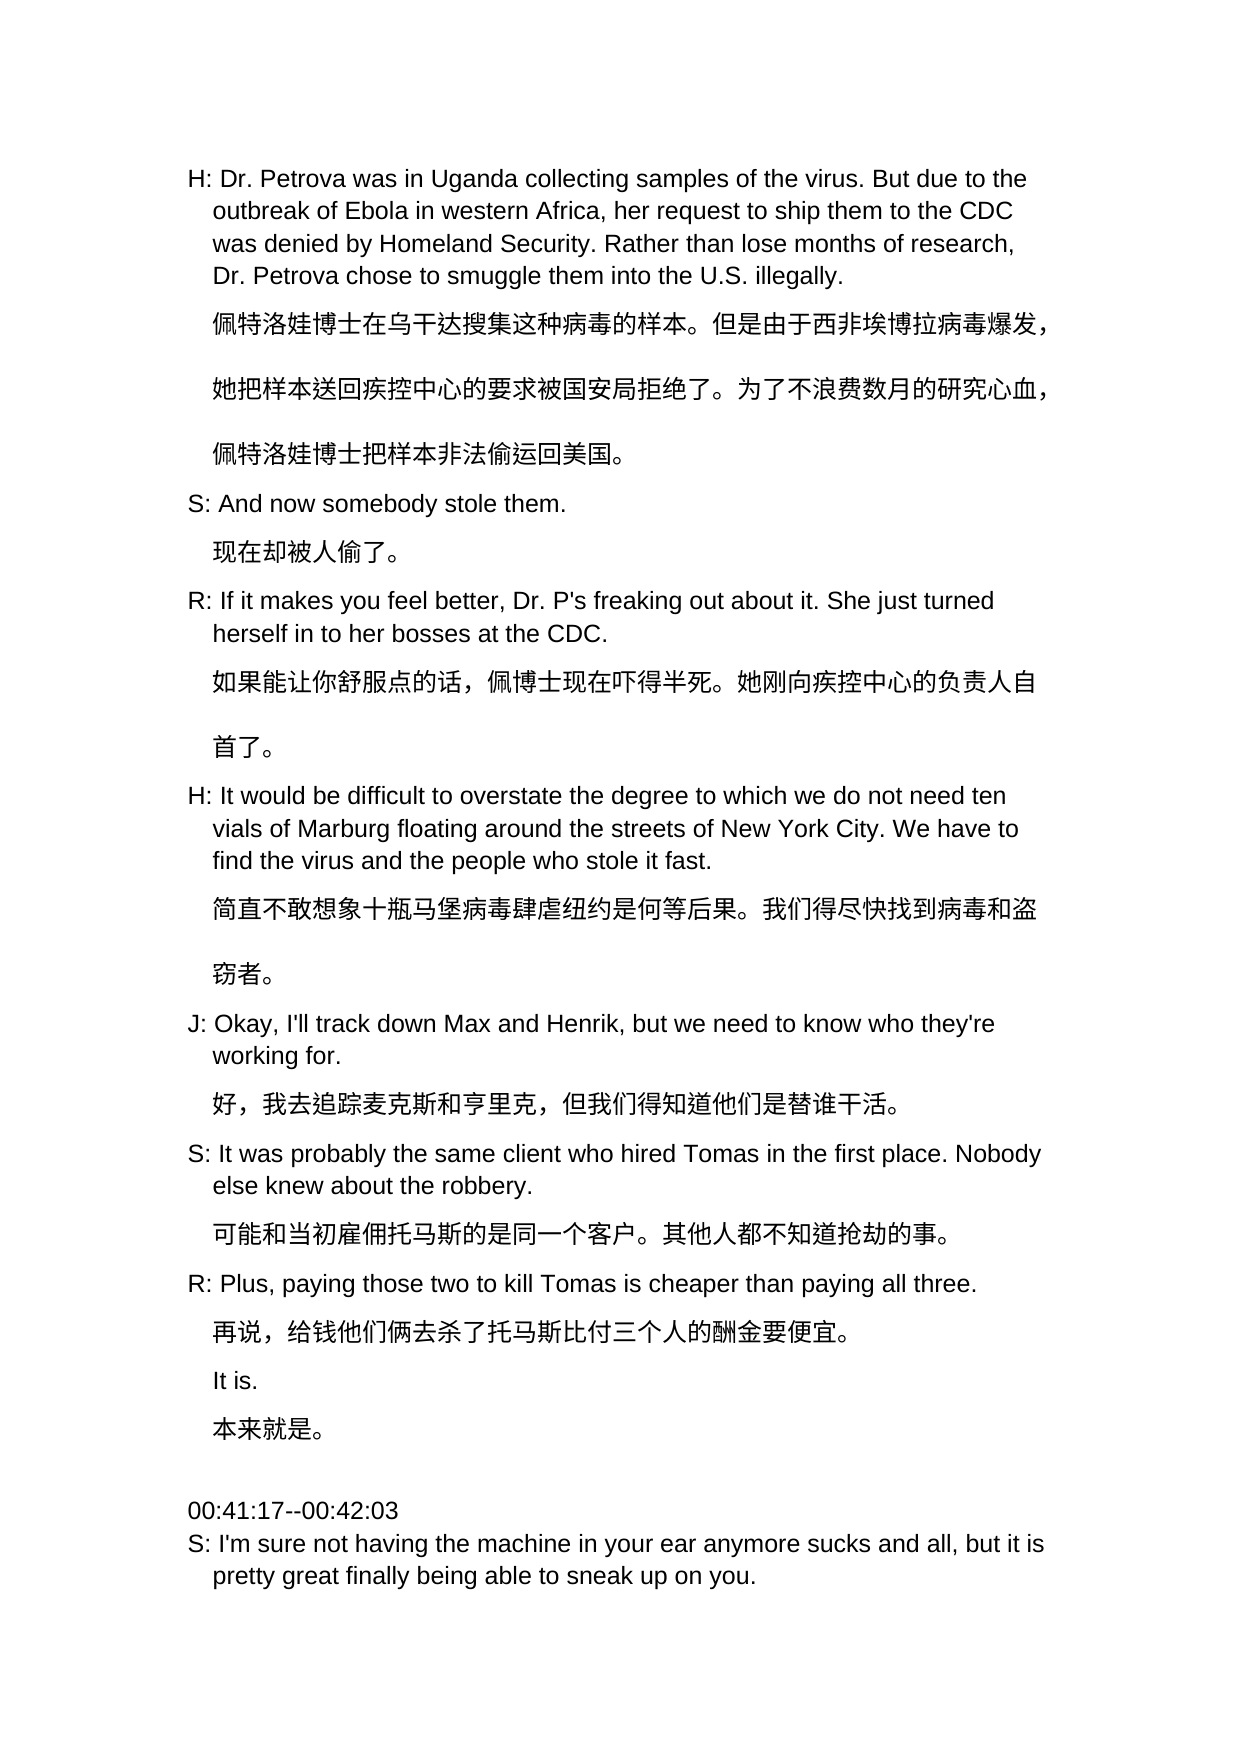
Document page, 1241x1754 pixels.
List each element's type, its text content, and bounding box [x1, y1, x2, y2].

text 如果能让你舒服点的话，佩博士现在吓得半死。她刚向疾控中心的负责人自首了。 [212, 649, 1053, 779]
text R: If it makes you feel better, Dr. P's freaking out about it. She just turned herself in to her bosses at the CDC. [187, 584, 1053, 649]
text 佩特洛娃博士在乌干达搜集这种病毒的样本。但是由于西非埃博拉病毒爆发，她把样本送回疾控中心的要求被国安局拒绝了。为了不浪费数月的研究心血，佩特洛娃博士把样本非法偷运回美国。 [212, 292, 1053, 487]
text S: And now somebody stole them. [187, 487, 1053, 519]
text H: It would be difficult to overstate the degree to which we do not need ten vials of Marburg floating around the streets of New York City. We have to find the virus and the people who stole it fast. [187, 779, 1053, 877]
text S: I'm sure not having the machine in your ear anymore sucks and all, but it is pretty great finally being able to sneak up on you. [187, 1527, 1053, 1592]
text 00:41:17--00:42:03 [187, 1494, 1053, 1527]
text R: Plus, paying those two to kill Tomas is cheaper than paying all three. [187, 1267, 1053, 1299]
text 简直不敢想象十瓶马堡病毒肆虐纽约是何等后果。我们得尽快找到病毒和盗窃者。 [212, 877, 1053, 1007]
text 现在却被人偷了。 [187, 519, 1053, 584]
text 再说，给钱他们俩去杀了托马斯比付三个人的酬金要便宜。 [187, 1299, 1053, 1364]
text 好，我去追踪麦克斯和亨里克，但我们得知道他们是替谁干活。 [187, 1072, 1053, 1137]
text 本来就是。 [187, 1397, 1053, 1462]
text 可能和当初雇佣托马斯的是同一个客户。其他人都不知道抢劫的事。 [187, 1202, 1053, 1267]
text H: Dr. Petrova was in Uganda collecting samples of the virus. But due to the outbreak of Ebola in western Africa, her request to ship them to the CDC was denied by Homeland Security. Rather than lose months of research, Dr. Petrova chose to smuggle them into the U.S. illegally. [187, 162, 1053, 292]
text J: Okay, I'll track down Max and Henrik, but we need to know who they're working for. [187, 1007, 1053, 1072]
text It is. [187, 1364, 1053, 1397]
text S: It was probably the same client who hired Tomas in the first place. Nobody else knew about the robbery. [187, 1137, 1053, 1202]
